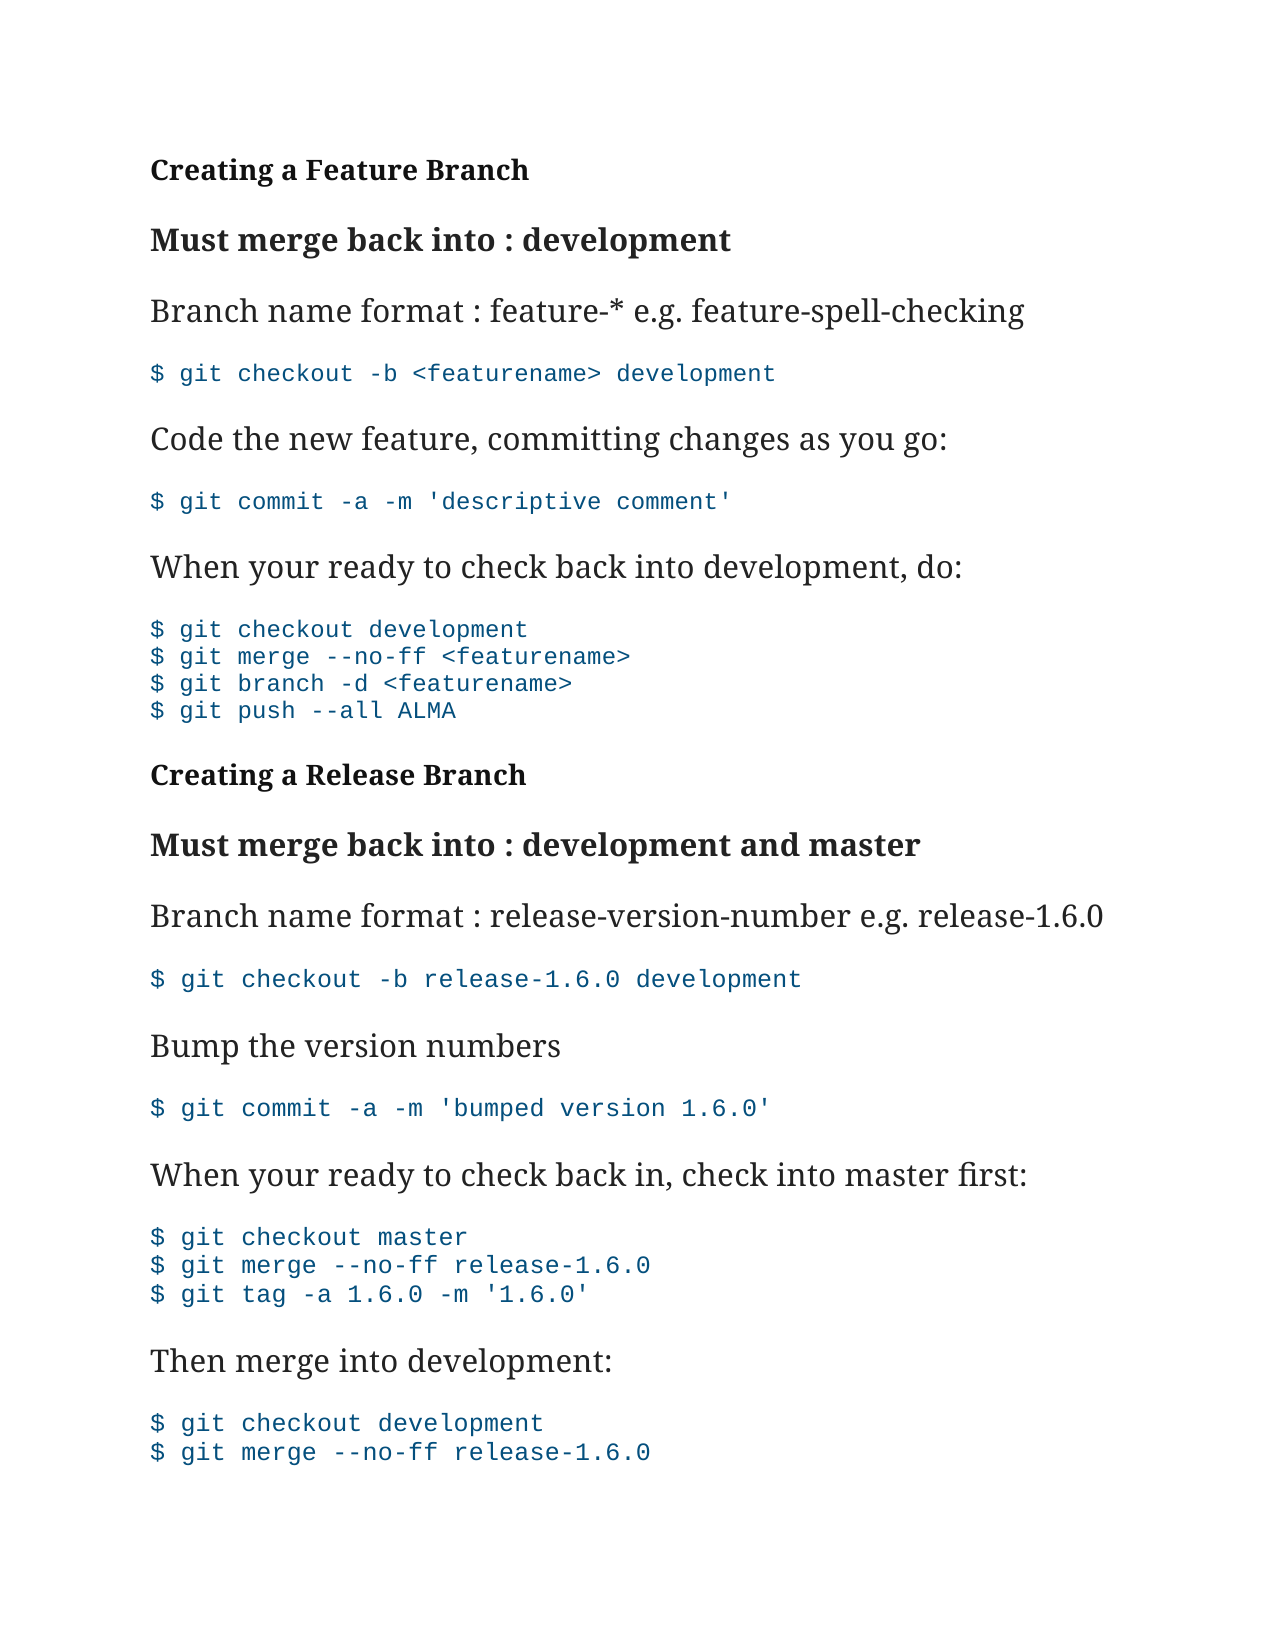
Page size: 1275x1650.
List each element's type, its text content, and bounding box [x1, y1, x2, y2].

text Branch name format : feature-* e.g. feature-spell-checking [150, 289, 1125, 332]
text When your ready to check back in, check into master first: [150, 1153, 1125, 1196]
text $ git checkout -b release-1.6.0 development [150, 966, 1125, 994]
text Creating a Feature Branch [150, 150, 1125, 188]
text $ git merge --no-ff <featurename> [150, 644, 1125, 672]
text $ git checkout development [150, 617, 1125, 644]
text $ git commit -a -m 'bumped version 1.6.0' [150, 1096, 1125, 1124]
text $ git checkout development [150, 1411, 1125, 1439]
text $ git merge --no-ff release-1.6.0 [150, 1439, 1125, 1467]
text $ git checkout -b <featurename> development [150, 361, 1125, 388]
text Creating a Release Branch [150, 755, 1125, 793]
text $ git checkout master [150, 1225, 1125, 1253]
text Then merge into development: [150, 1339, 1125, 1382]
text Bump the version numbers [150, 1024, 1125, 1066]
text $ git branch -d <featurename> [150, 672, 1125, 699]
text Must merge back into : development and master [150, 823, 1125, 865]
text Branch name format : release-version-number e.g. release-1.6.0 [150, 894, 1125, 937]
text $ git merge --no-ff release-1.6.0 [150, 1253, 1125, 1281]
text Code the new feature, committing changes as you go: [150, 417, 1125, 460]
text When your ready to check back into development, do: [150, 546, 1125, 588]
text $ git push --all ALMA [150, 699, 1125, 726]
text $ git tag -a 1.6.0 -m '1.6.0' [150, 1281, 1125, 1310]
text $ git commit -a -m 'descriptive comment' [150, 489, 1125, 516]
text Must merge back into : development [150, 217, 1125, 260]
